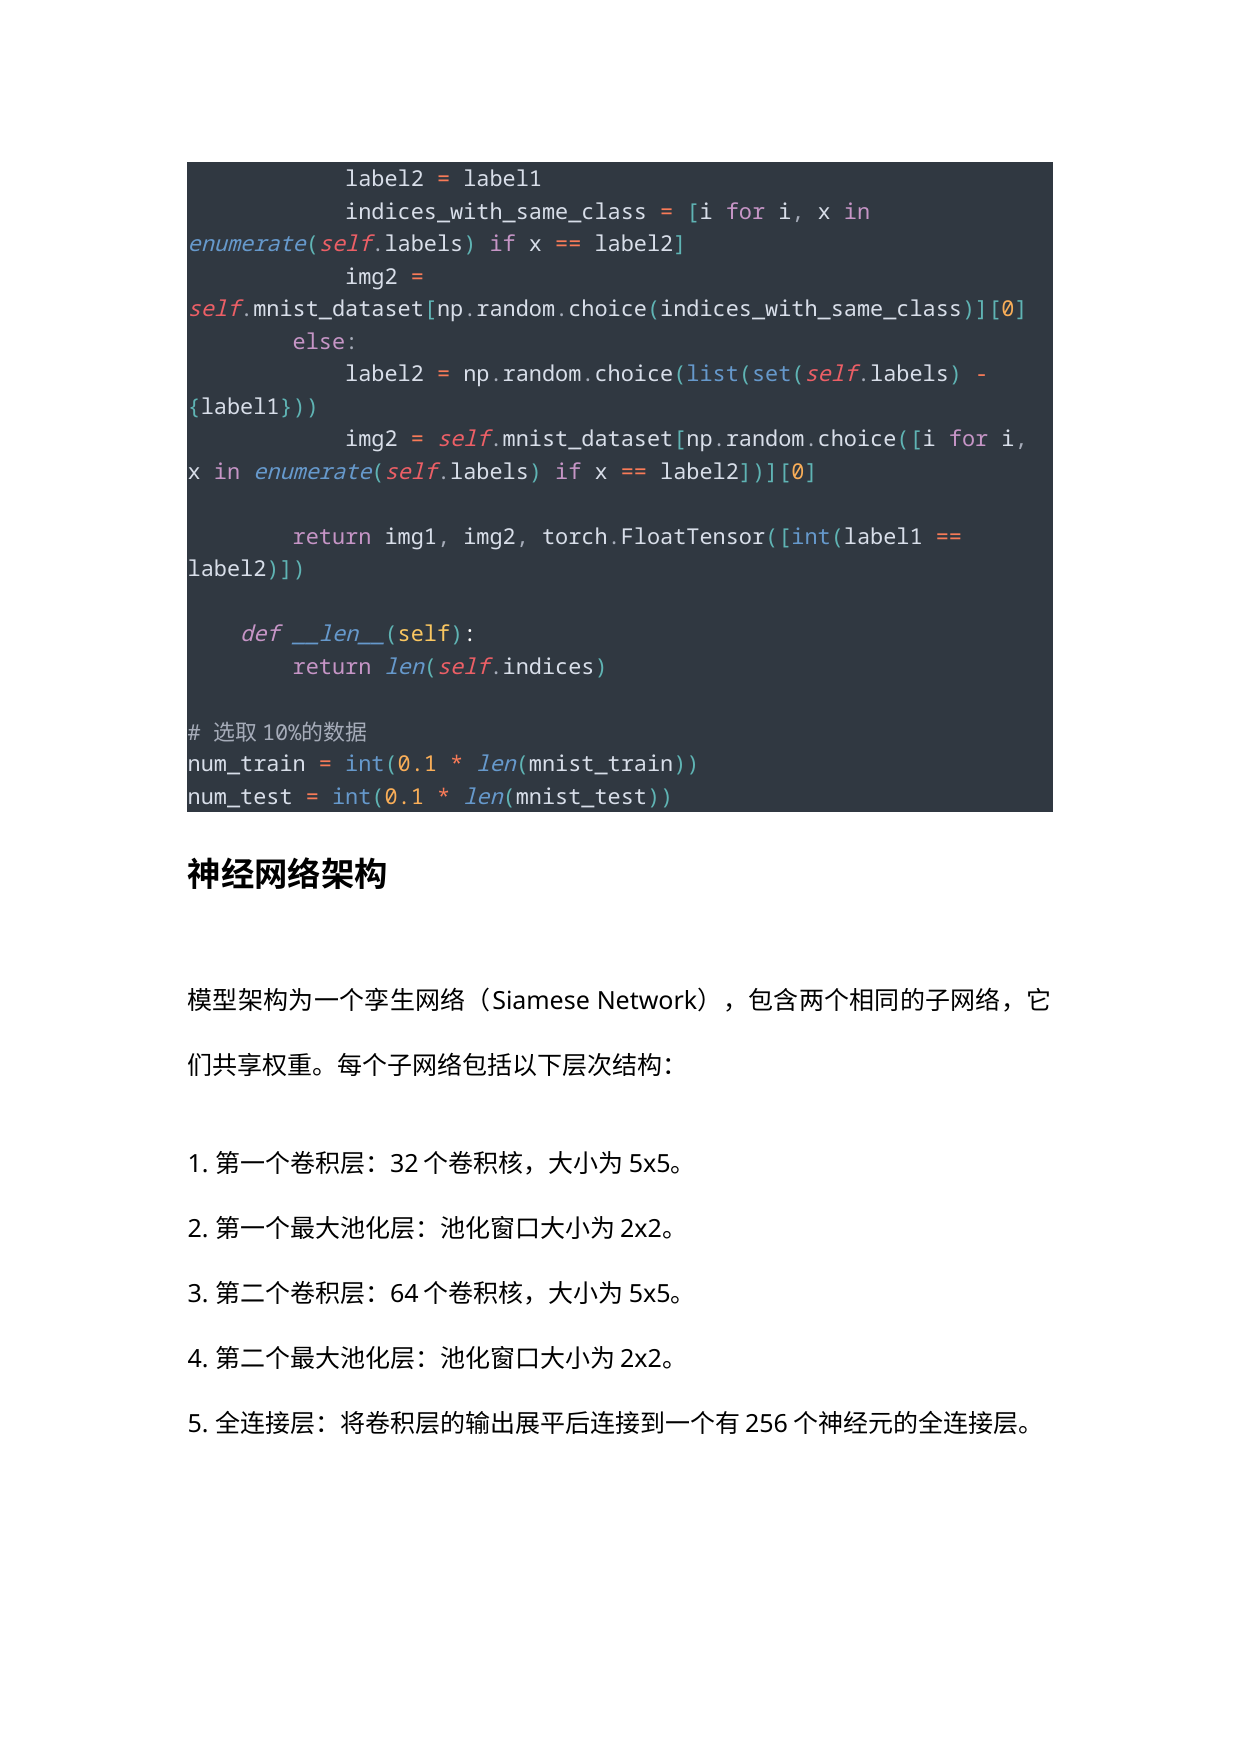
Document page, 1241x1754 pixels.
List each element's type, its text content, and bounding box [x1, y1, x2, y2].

text num_test = int(0.1 * len(mnist_test)) [187, 779, 1053, 812]
text # 选取10%的数据 [187, 714, 1053, 747]
text indices_with_same_class = [i for i, x in enumerate(self.labels) if x == label2] [187, 194, 1053, 259]
text label2 = np.random.choice(list(set(self.labels) - {label1})) [187, 357, 1053, 422]
text 1. 第一个卷积层：32个卷积核，大小为5x5。 [187, 1129, 1053, 1194]
text else: [187, 324, 1053, 357]
text img2 = self.mnist_dataset[np.random.choice(indices_with_same_class)][0] [187, 259, 1053, 324]
text img2 = self.mnist_dataset[np.random.choice([i for i, x in enumerate(self.labels) if x == label2])][0] [187, 422, 1053, 487]
text 2. 第一个最大池化层：池化窗口大小为2x2。 [187, 1194, 1053, 1259]
text 5. 全连接层：将卷积层的输出展平后连接到一个有256个神经元的全连接层。 [187, 1389, 1053, 1454]
subtitle 神经网络架构 [187, 839, 1053, 904]
text 3. 第二个卷积层：64个卷积核，大小为5x5。 [187, 1259, 1053, 1324]
text return len(self.indices) [187, 649, 1053, 682]
text 模型架构为一个孪生网络（Siamese Network），包含两个相同的子网络，它们共享权重。每个子网络包括以下层次结构： [187, 966, 1053, 1096]
text def __len__(self): [187, 617, 1053, 649]
text return img1, img2, torch.FloatTensor([int(label1 == label2)]) [187, 519, 1053, 584]
text label2 = label1 [187, 162, 1053, 194]
text 4. 第二个最大池化层：池化窗口大小为2x2。 [187, 1324, 1053, 1389]
text num_train = int(0.1 * len(mnist_train)) [187, 747, 1053, 779]
